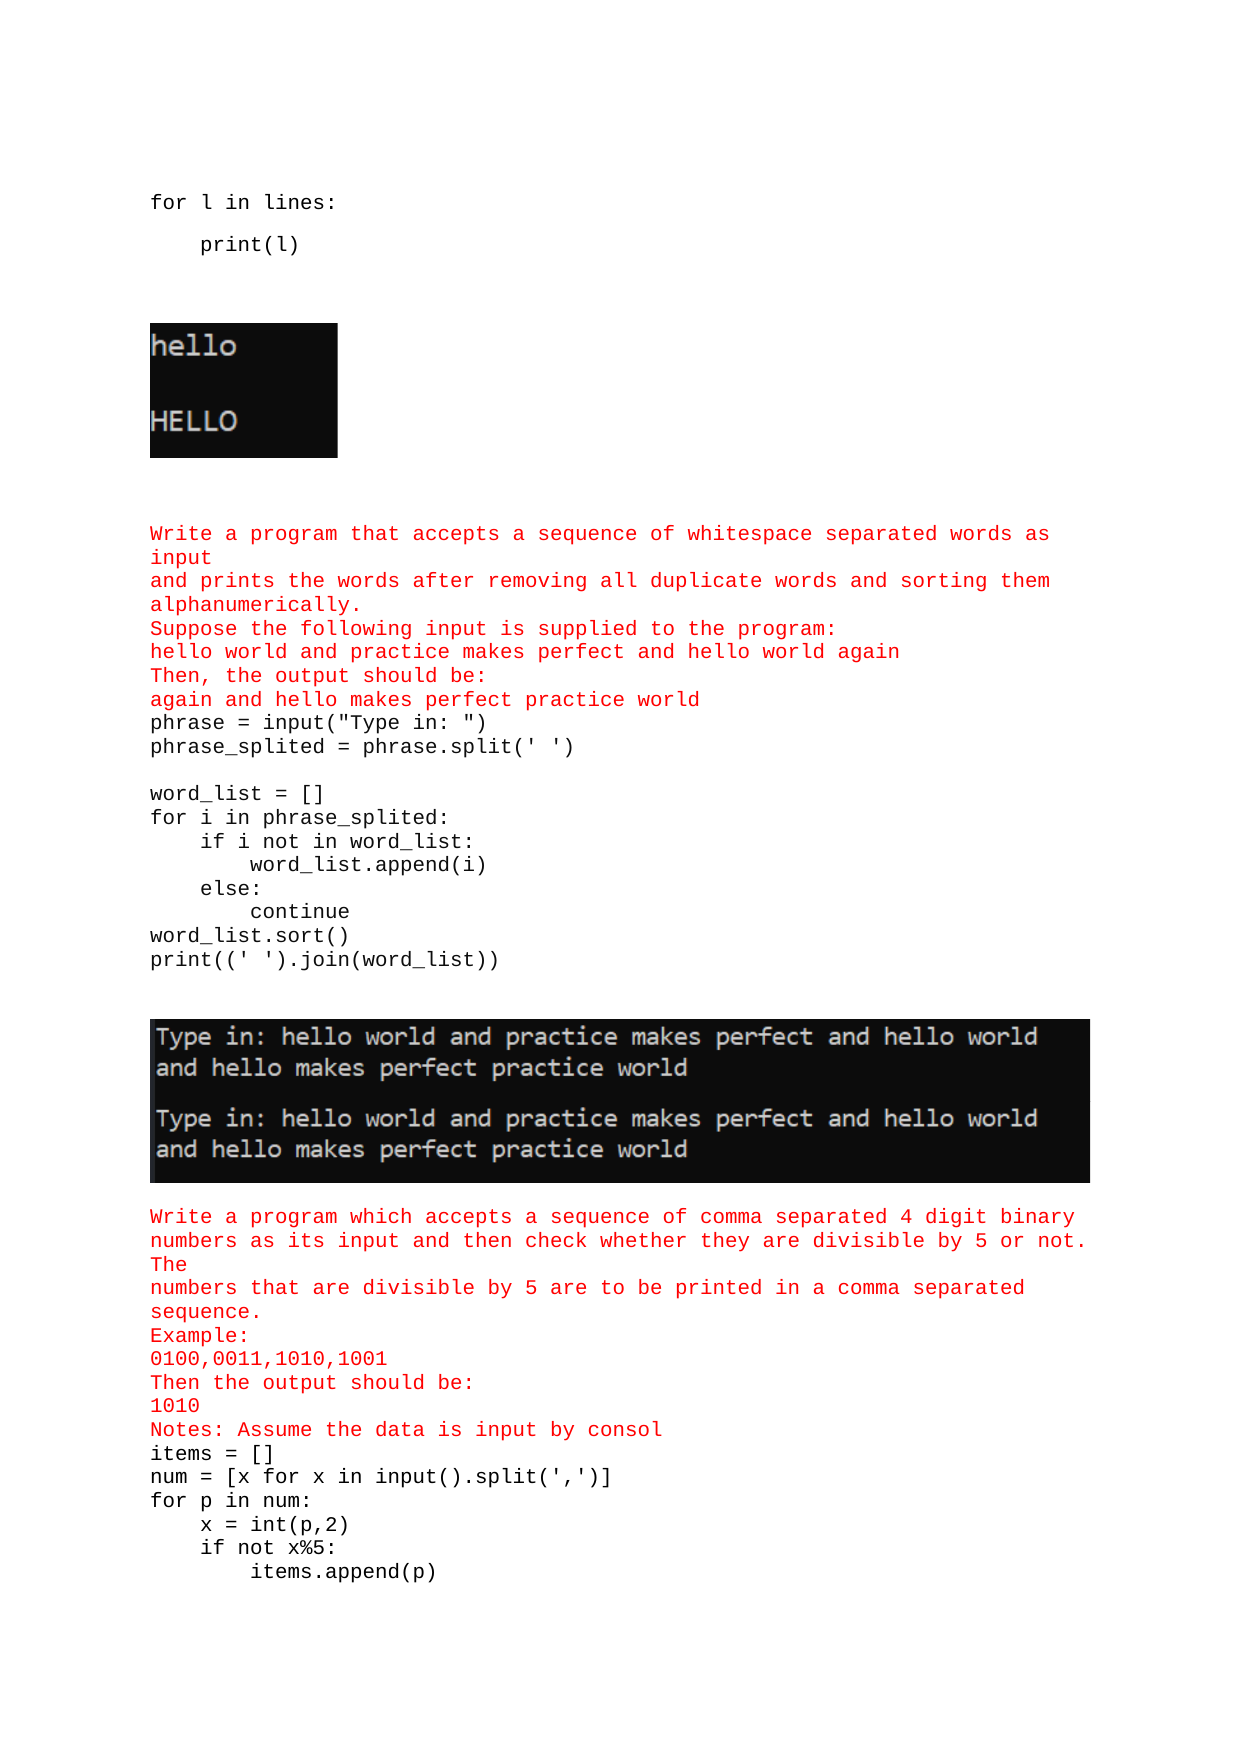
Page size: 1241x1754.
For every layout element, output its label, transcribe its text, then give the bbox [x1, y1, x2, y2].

text if i not in word_list: [150, 831, 1090, 854]
picture [150, 323, 338, 458]
text for l in lines: [150, 192, 1090, 216]
text for i in phrase_splited: [150, 807, 1090, 831]
text print((' ').join(word_list)) [150, 949, 1090, 972]
text phrase = input("Type in: ") [150, 712, 1090, 736]
text hello world and practice makes perfect and hello world again [150, 641, 1090, 665]
text Then, the output should be: [150, 665, 1090, 689]
text Write a program which accepts a sequence of comma separated 4 digit binary [150, 1206, 1090, 1230]
text Write a program that accepts a sequence of whitespace separated words as input [150, 523, 1090, 571]
text numbers that are divisible by 5 are to be printed in a comma separated sequence. [150, 1277, 1090, 1324]
text if not x%5: [150, 1537, 1090, 1561]
text alphanumerically. [150, 594, 1090, 618]
text else: [150, 878, 1090, 902]
text continue [150, 902, 1090, 925]
text 1010 [150, 1396, 1090, 1419]
text num = [x for x in input().split(',')] [150, 1466, 1090, 1490]
text phrase_splited = phrase.split(' ') [150, 736, 1090, 760]
text for p in num: [150, 1490, 1090, 1514]
text Example: [150, 1324, 1090, 1348]
text and prints the words after removing all duplicate words and sorting them [150, 571, 1090, 594]
text word_list.sort() [150, 925, 1090, 949]
text word_list = [] [150, 783, 1090, 807]
text items = [] [150, 1443, 1090, 1466]
text Notes: Assume the data is input by consol [150, 1419, 1090, 1443]
text 0100,0011,1010,1001 [150, 1348, 1090, 1372]
text Suppose the following input is supplied to the program: [150, 618, 1090, 641]
text again and hello makes perfect practice world [150, 689, 1090, 712]
text word_list.append(i) [150, 854, 1090, 878]
text items.append(p) [150, 1561, 1090, 1585]
picture [150, 1019, 1091, 1183]
text print(l) [150, 234, 1090, 258]
text numbers as its input and then check whether they are divisible by 5 or not. The [150, 1230, 1090, 1277]
text x = int(p,2) [150, 1514, 1090, 1537]
text Then the output should be: [150, 1372, 1090, 1396]
